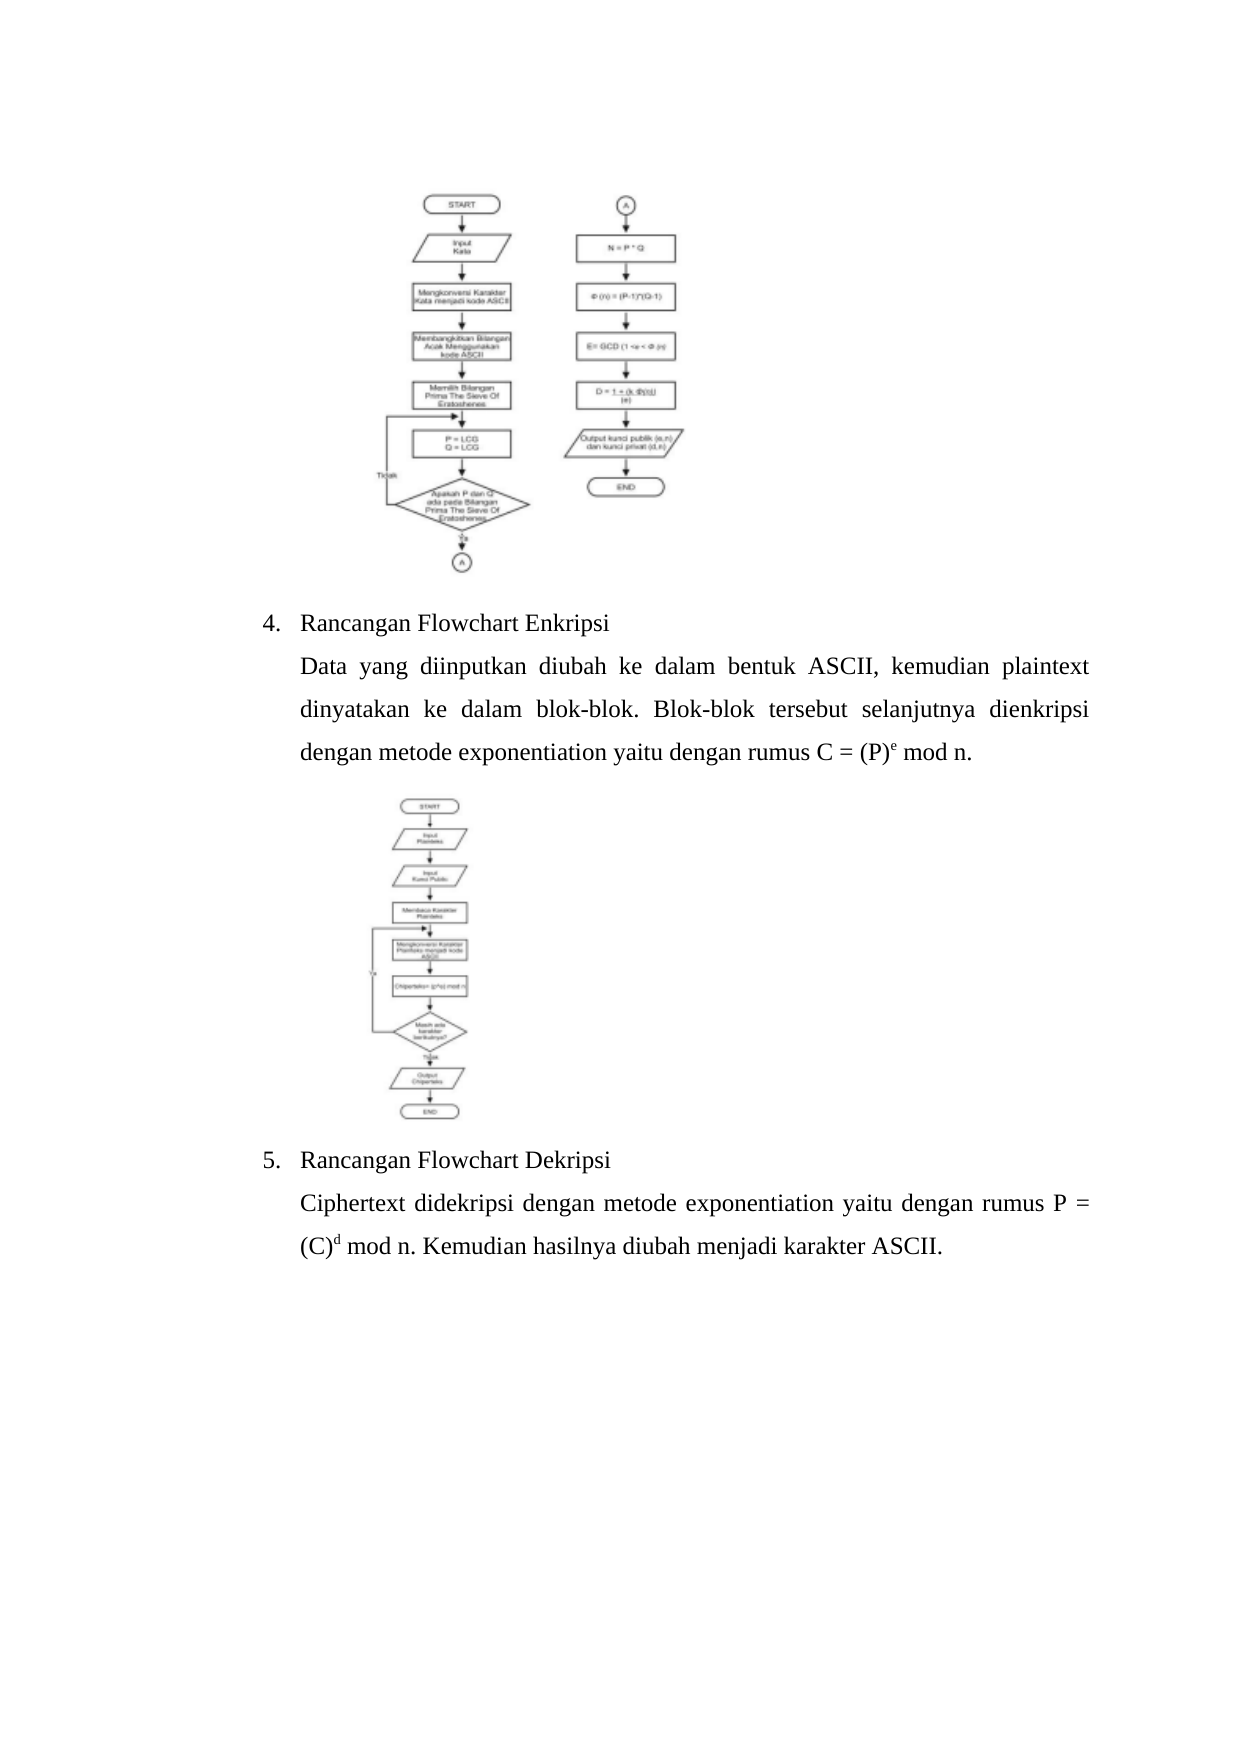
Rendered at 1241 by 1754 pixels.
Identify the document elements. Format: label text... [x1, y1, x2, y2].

text Data yang diinputkan diubah ke dalam bentuk ASCII, kemudian plaintext dinyatakan ke dalam blok-blok. Blok-blok tersebut selanjutnya dienkripsi dengan metode exponentiation yaitu dengan rumus C = (P)e mod n. [300, 651, 1090, 766]
list Rancangan Flowchart Enkripsi [262, 608, 1090, 636]
text Ciphertext didekripsi dengan metode exponentiation yaitu dengan rumus P = (C)d mod n. Kemudian hasilnya diubah menjadi karakter ASCII. [300, 1188, 1090, 1260]
picture [300, 780, 552, 1132]
list Rancangan Flowchart Dekripsi [262, 1145, 1090, 1173]
picture [297, 147, 736, 595]
